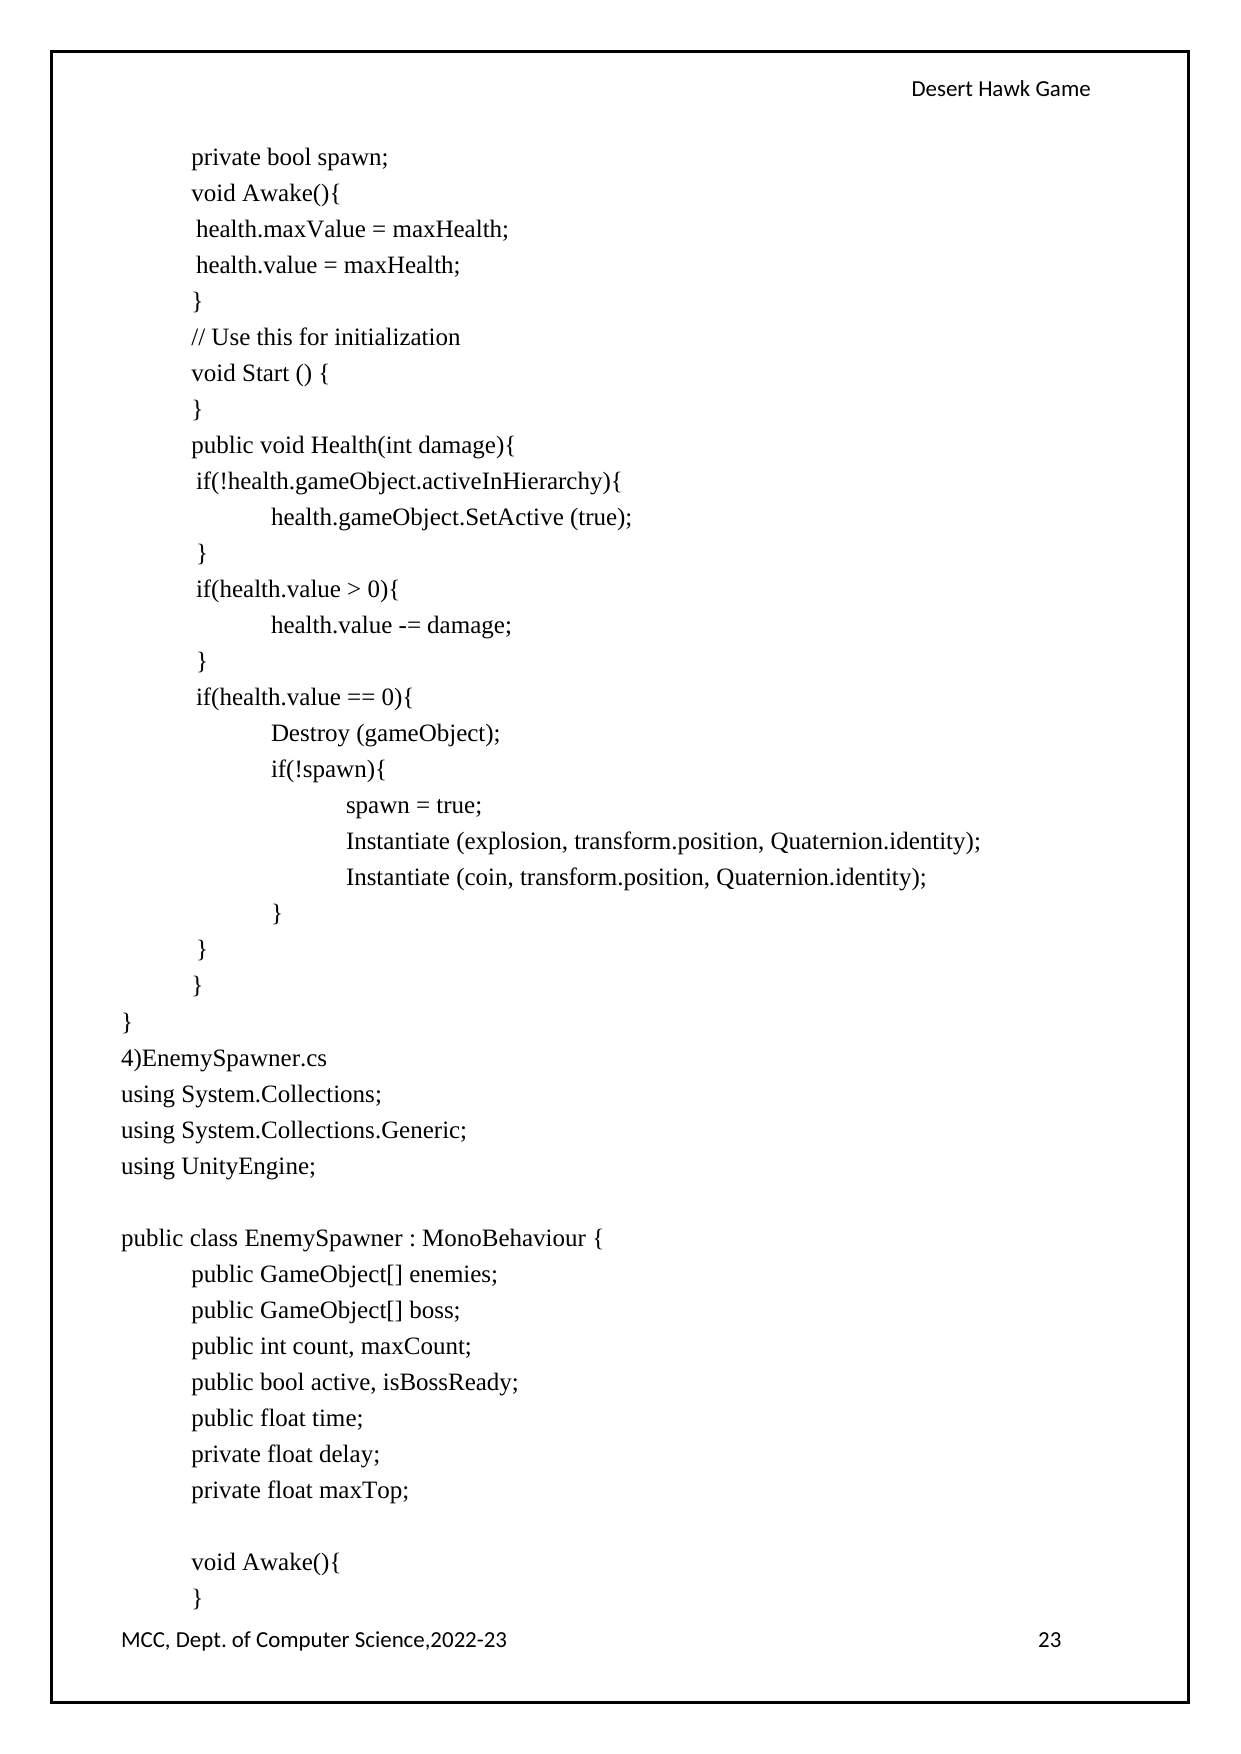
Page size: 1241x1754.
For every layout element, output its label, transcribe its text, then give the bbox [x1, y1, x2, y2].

text } [121, 1583, 1117, 1612]
text if(health.value > 0){ [121, 574, 1117, 603]
text health.value -= damage; [121, 610, 1117, 639]
text private float maxTop; [121, 1475, 1117, 1504]
text } [121, 971, 1117, 999]
text } [121, 538, 1117, 567]
text private bool spawn; [121, 142, 1117, 170]
text public void Health(int damage){ [121, 430, 1117, 459]
text public GameObject[] boss; [121, 1295, 1117, 1324]
text private float delay; [121, 1439, 1117, 1468]
text } [121, 898, 1117, 927]
text if(!health.gameObject.activeInHierarchy){ [121, 466, 1117, 495]
text public class EnemySpawner : MonoBehaviour { [121, 1223, 1117, 1252]
text health.gameObject.SetActive (true); [121, 502, 1117, 531]
text void Start () { [121, 358, 1117, 387]
text if(health.value == 0){ [121, 682, 1117, 711]
text public GameObject[] enemies; [121, 1259, 1117, 1288]
text using System.Collections.Generic; [121, 1115, 1117, 1143]
text Instantiate (explosion, transform.position, Quaternion.identity); [121, 826, 1117, 855]
text } [121, 934, 1117, 963]
text public int count, maxCount; [121, 1331, 1117, 1360]
text void Awake(){ [121, 1547, 1117, 1576]
text } [121, 1007, 1117, 1035]
text if(!spawn){ [121, 754, 1117, 783]
text } [121, 286, 1117, 314]
text spawn = true; [121, 790, 1117, 819]
text health.maxValue = maxHealth; [121, 214, 1117, 242]
text using System.Collections; [121, 1079, 1117, 1107]
text public bool active, isBossReady; [121, 1367, 1117, 1396]
text void Awake(){ [121, 178, 1117, 206]
text } [121, 646, 1117, 675]
text } [121, 394, 1117, 423]
text // Use this for initialization [121, 322, 1117, 351]
text Destroy (gameObject); [121, 718, 1117, 747]
text using UnityEngine; [121, 1151, 1117, 1179]
text Instantiate (coin, transform.position, Quaternion.identity); [121, 862, 1117, 891]
text 4)EnemySpawner.cs [121, 1043, 1117, 1071]
text health.value = maxHealth; [121, 250, 1117, 278]
text public float time; [121, 1403, 1117, 1432]
